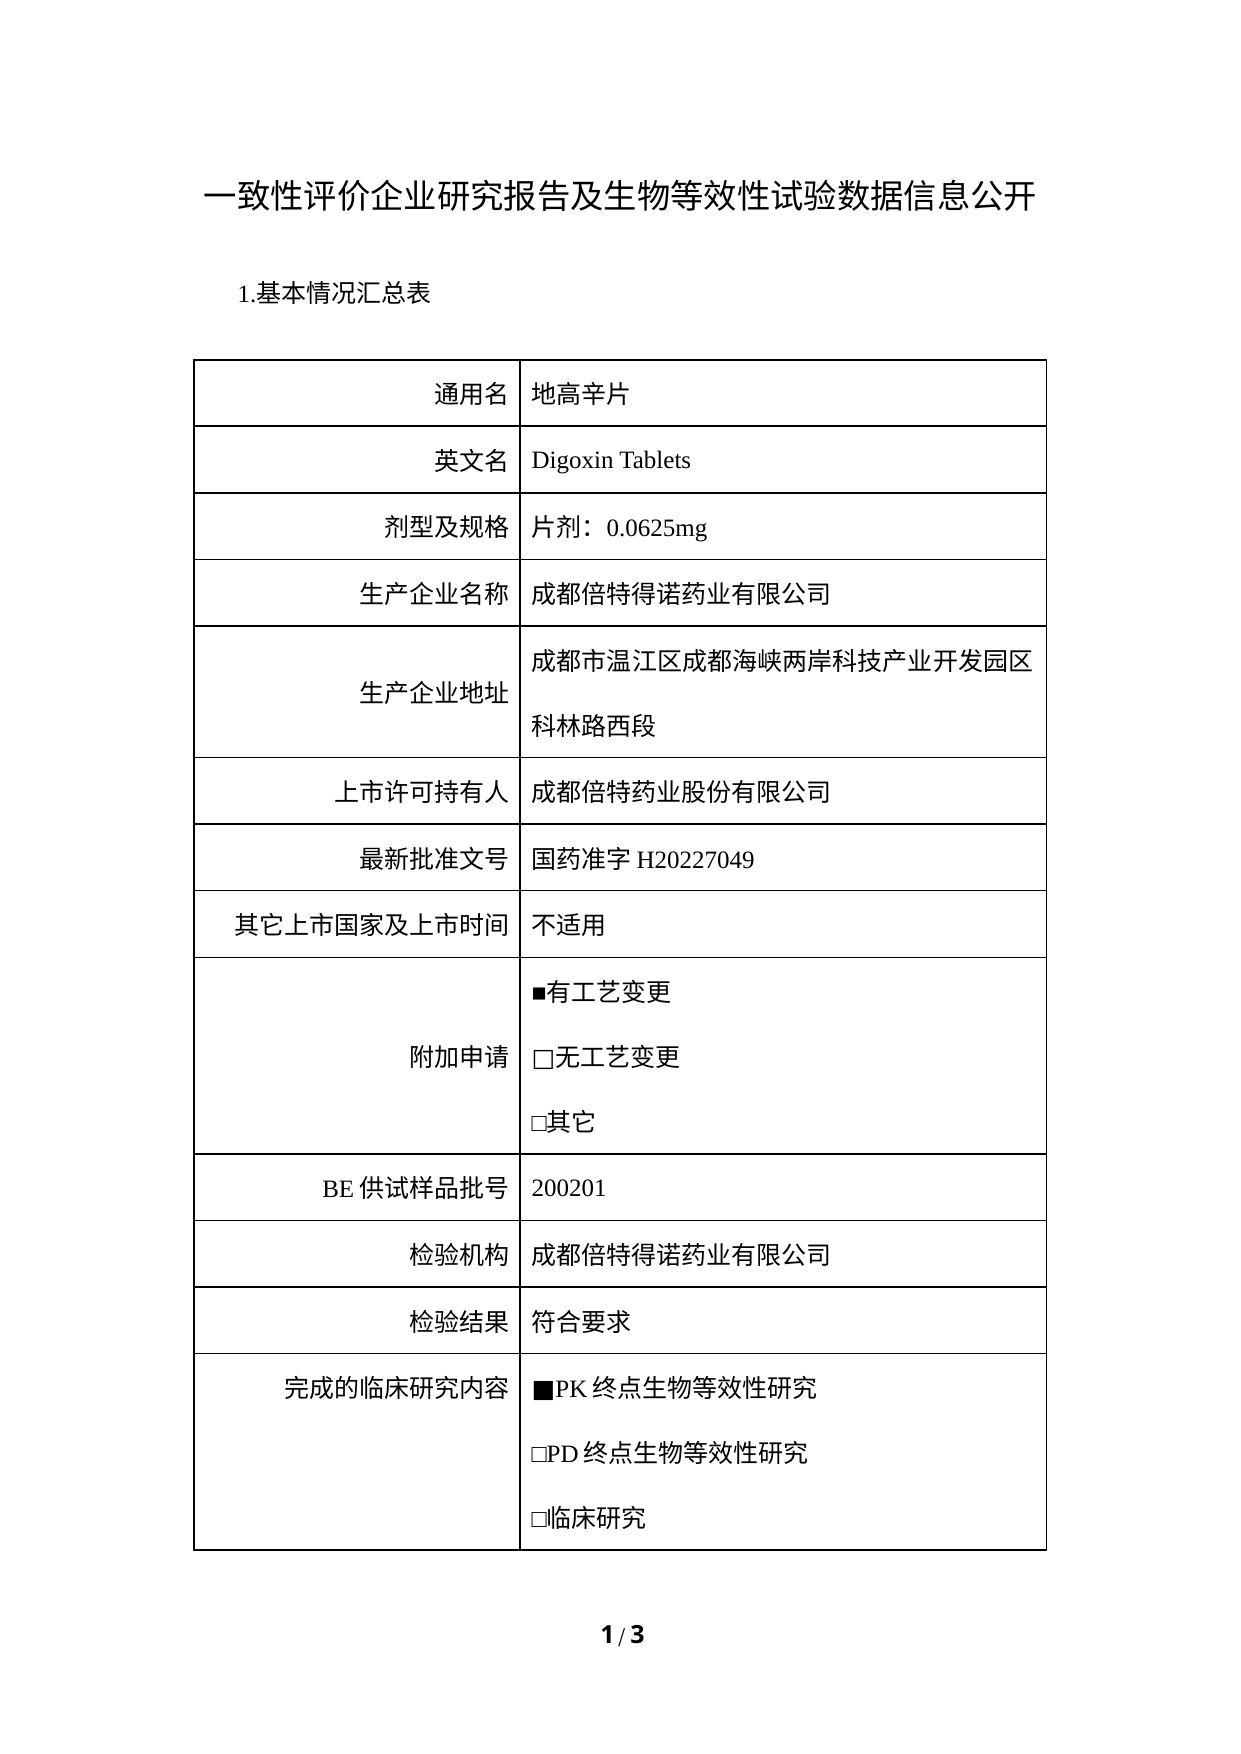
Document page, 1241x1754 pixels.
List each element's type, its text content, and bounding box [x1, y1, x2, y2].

table_cell 200201 [521, 1155, 1046, 1219]
table_cell 生产企业地址 [195, 627, 519, 757]
table_cell 成都倍特得诺药业有限公司 [521, 560, 1046, 625]
table_cell 检验结果 [195, 1288, 519, 1353]
table_cell 最新批准文号 [195, 825, 519, 890]
table_cell 英文名 [195, 427, 519, 492]
table_cell 国药准字H20227049 [521, 825, 1046, 890]
table_cell 不适用 [521, 891, 1046, 956]
table_cell ■有工艺变更 □无工艺变更 □其它 [521, 958, 1046, 1153]
table_cell 片剂：0.0625mg [521, 494, 1046, 558]
table_cell 成都市温江区成都海峡两岸科技产业开发园区科林路西段 [521, 627, 1046, 757]
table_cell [521, 1354, 1046, 1549]
text 一致性评价企业研究报告及生物等效性试验数据信息公开 [187, 162, 1053, 227]
table_cell 符合要求 [521, 1288, 1046, 1353]
table_cell 成都倍特得诺药业有限公司 [521, 1221, 1046, 1286]
table_cell BE供试样品批号 [195, 1155, 519, 1219]
table_cell 附加申请 [195, 958, 519, 1153]
table_cell 上市许可持有人 [195, 758, 519, 823]
table_cell 完成的临床研究内容 [195, 1354, 519, 1549]
table_cell 剂型及规格 [195, 494, 519, 558]
table_cell 其它上市国家及上市时间 [195, 891, 519, 956]
table_cell Digoxin Tablets [521, 427, 1046, 492]
table_cell 生产企业名称 [195, 560, 519, 625]
table_header 通用名 [195, 361, 519, 425]
table_header 地高辛片 [521, 361, 1046, 425]
text 1.基本情况汇总表 [187, 259, 1053, 324]
table_cell 检验机构 [195, 1221, 519, 1286]
table_cell 成都倍特药业股份有限公司 [521, 758, 1046, 823]
